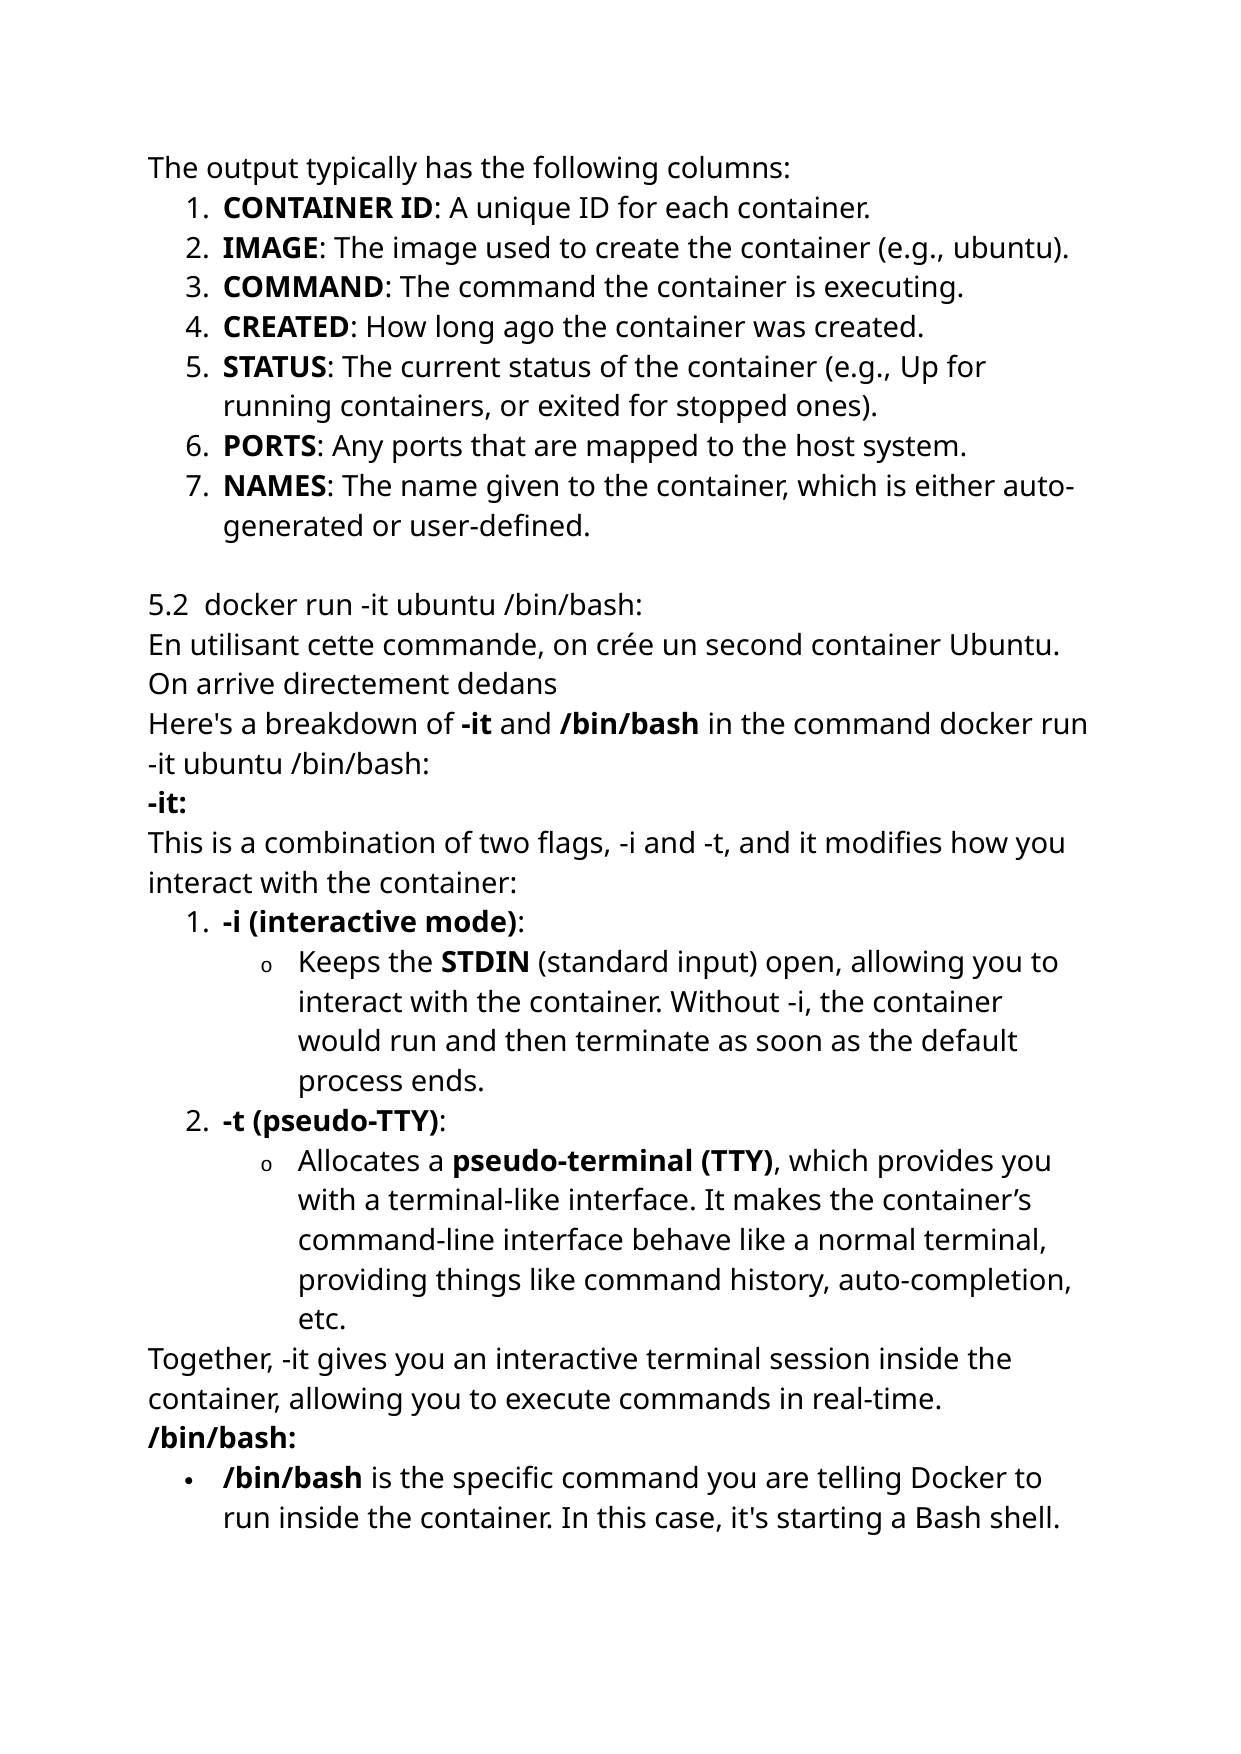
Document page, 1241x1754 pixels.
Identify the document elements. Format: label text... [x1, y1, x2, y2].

list CREATED: How long ago the container was created. [185, 306, 1093, 346]
list Allocates a pseudo-terminal (TTY), which provides you with a terminal-like interface. It makes the container’s command-line interface behave like a normal terminal, providing things like command history, auto-completion, etc. [260, 1140, 1093, 1338]
list PORTS: Any ports that are mapped to the host system. [185, 425, 1093, 465]
list -i (interactive mode): [185, 902, 1093, 941]
list Keeps the STDIN (standard input) open, allowing you to interact with the container. Without -i, the container would run and then terminate as soon as the default process ends. [260, 941, 1093, 1100]
text Here's a breakdown of -it and /bin/bash in the command docker run -it ubuntu /bin/bash: [148, 703, 1093, 783]
text Together, -it gives you an interactive terminal session inside the container, allowing you to execute commands in real-time. [148, 1338, 1093, 1418]
list NAMES: The name given to the container, which is either auto-generated or user-defined. [185, 465, 1093, 544]
list IMAGE: The image used to create the container (e.g., ubuntu). [185, 227, 1093, 267]
text This is a combination of two flags, -i and -t, and it modifies how you interact with the container: [148, 822, 1093, 902]
list /bin/bash is the specific command you are telling Docker to run inside the container. In this case, it's starting a Bash shell. [185, 1457, 1093, 1537]
text The output typically has the following columns: [148, 148, 1093, 187]
text -it: [148, 783, 1093, 822]
list COMMAND: The command the container is executing. [185, 267, 1093, 306]
list STATUS: The current status of the container (e.g., Up for running containers, or exited for stopped ones). [185, 346, 1093, 425]
text 5.2 docker run -it ubuntu /bin/bash: [148, 584, 1093, 624]
list CONTAINER ID: A unique ID for each container. [185, 187, 1093, 227]
text En utilisant cette commande, on crée un second container Ubuntu. On arrive directement dedans [148, 624, 1093, 703]
text /bin/bash: [148, 1418, 1093, 1457]
list -t (pseudo-TTY): [185, 1100, 1093, 1140]
